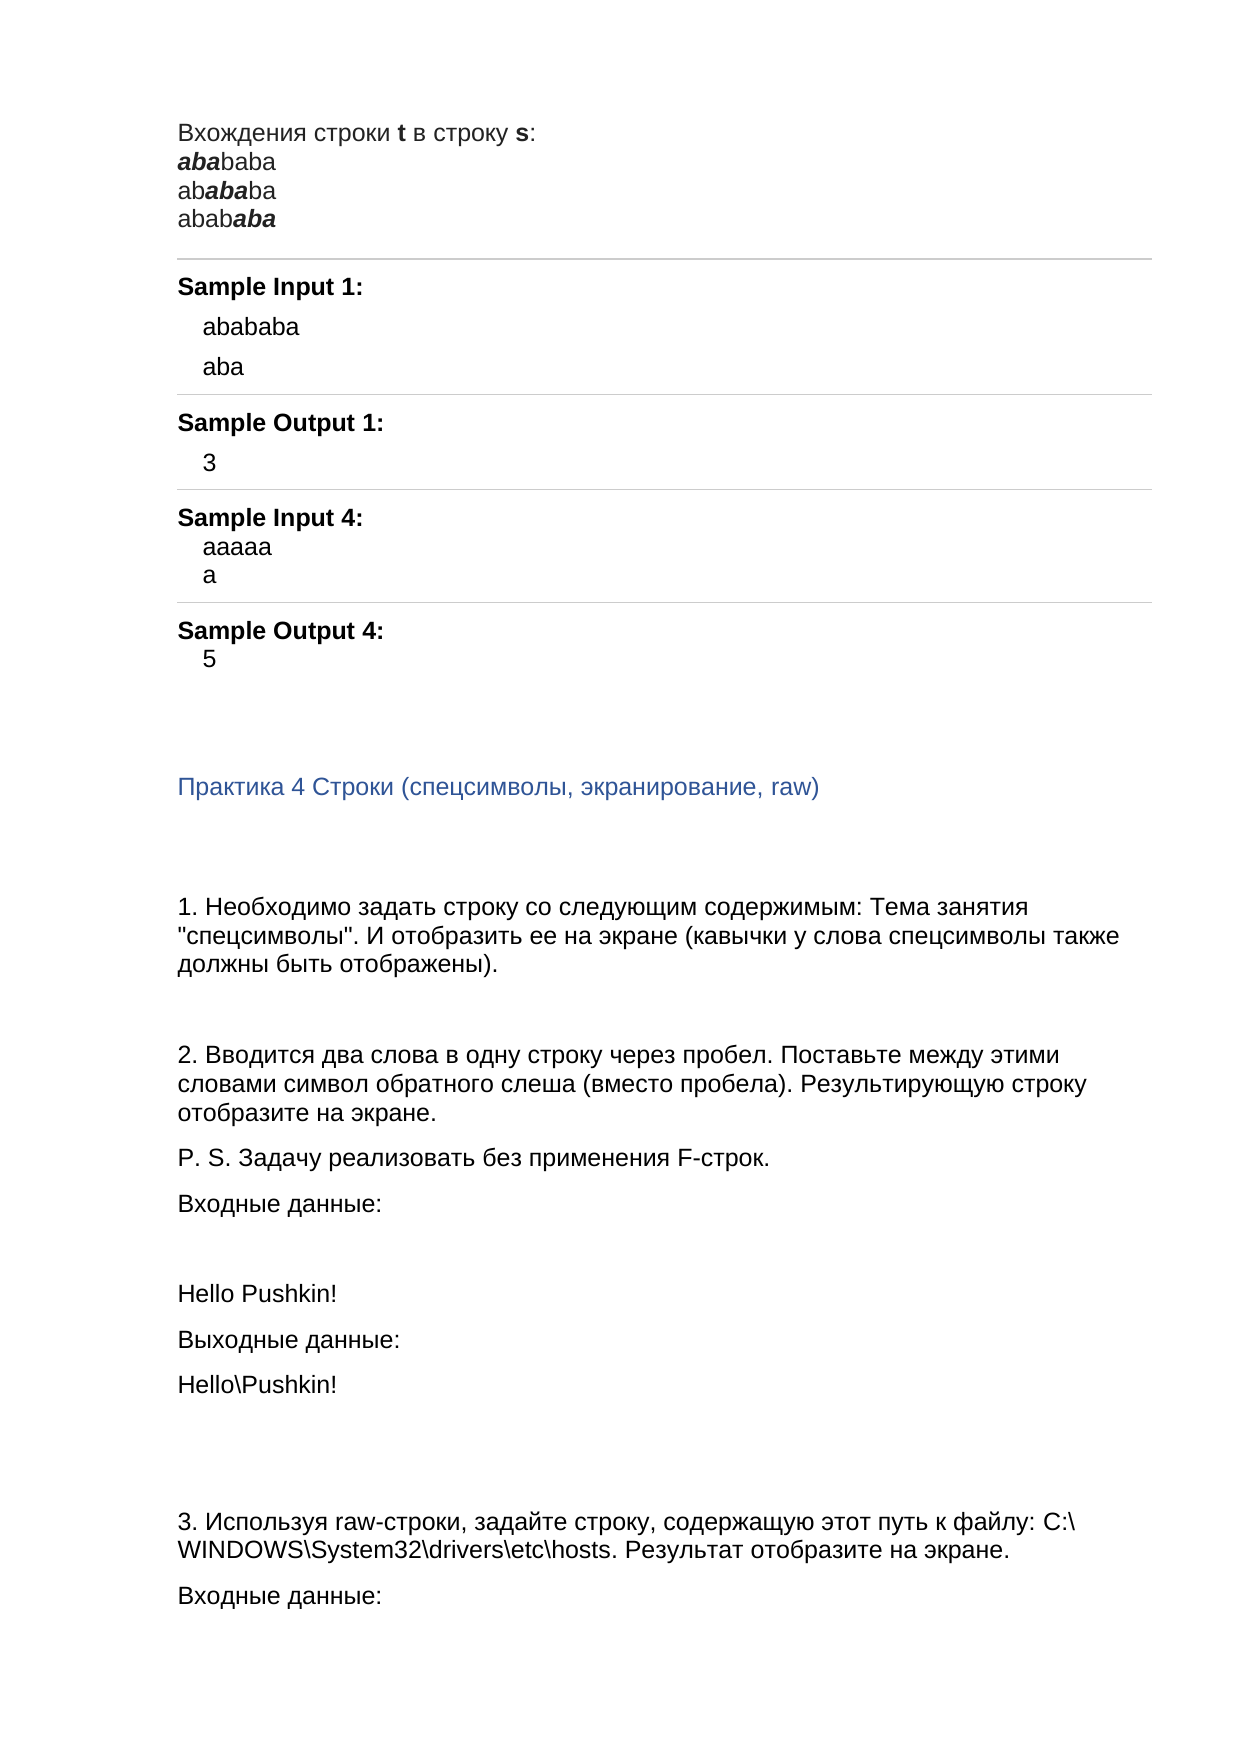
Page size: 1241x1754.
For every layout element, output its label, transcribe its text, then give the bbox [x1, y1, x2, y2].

text Sample Input 4: [177, 490, 1152, 532]
text Sample Input 1: [177, 260, 1152, 301]
text Входные данные: [177, 1581, 1152, 1609]
text P. S. Задачу реализовать без применения F-строк. [177, 1143, 1152, 1172]
text Hello\Pushkin! [177, 1370, 1152, 1399]
text aaaaa [202, 532, 1152, 560]
text 2. Вводится два слова в одну строку через пробел. Поставьте между этими словами символ обратного слеша (вместо пробела). Результирующую строку отобразите на экране. [177, 1040, 1152, 1126]
text 3 [202, 436, 1152, 476]
text aba [202, 341, 1152, 381]
text Входные данные: [177, 1188, 1152, 1217]
text Sample Output 4: [177, 603, 1152, 644]
text Sample Output 1: [177, 395, 1152, 436]
text Hello Pushkin! [177, 1279, 1152, 1308]
text 3. Используя raw-строки, задайте строку, содержащую этот путь к файлу: C:\WINDOWS\System32\drivers\etc\hosts. Результат отобразите на экране. [177, 1506, 1152, 1564]
text Вхождения строки t в строку s: abababa abababa abababa [177, 118, 1152, 233]
text a [202, 560, 1152, 589]
text 5 [202, 644, 1152, 673]
text abababa [202, 301, 1152, 341]
text Выходные данные: [177, 1325, 1152, 1353]
subtitle Практика 4 Строки (спецсимволы, экранирование, raw) [177, 772, 1152, 801]
text 1. Необходимо задать строку со следующим содержимым: Тема занятия "спецсимволы". И отобразить ее на экране (кавычки у слова спецсимволы также должны быть отображены). [177, 892, 1152, 978]
